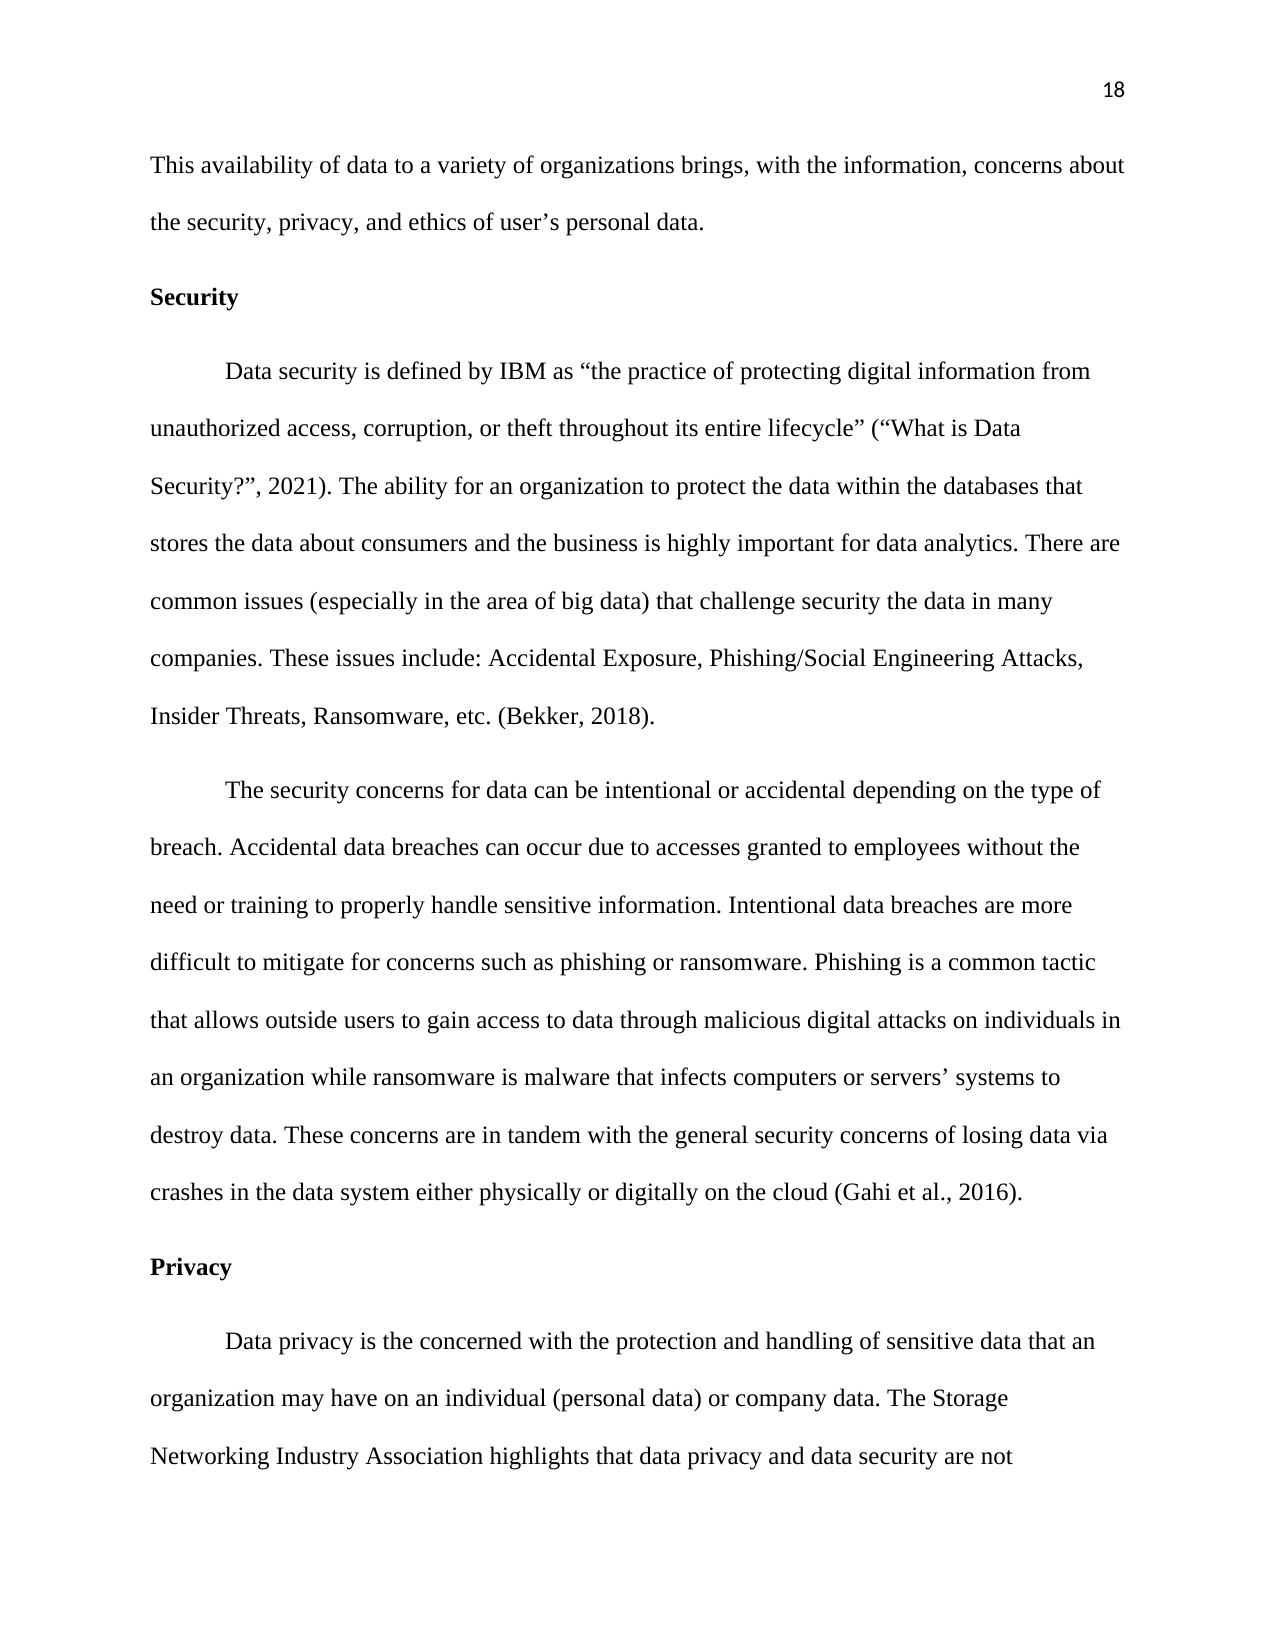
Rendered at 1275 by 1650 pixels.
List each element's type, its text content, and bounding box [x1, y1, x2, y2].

text Data security is defined by IBM as “the practice of protecting digital information from unauthorized access, corruption, or theft throughout its entire lifecycle” (“What is Data Security?”, 2021). The ability for an organization to protect the data within the databases that stores the data about consumers and the business is highly important for data analytics. There are common issues (especially in the area of big data) that challenge security the data in many companies. These issues include: Accidental Exposure, Phishing/Social Engineering Attacks, Insider Threats, Ransomware, etc. (Bekker, 2018). [150, 356, 1125, 729]
text The security concerns for data can be intentional or accidental depending on the type of breach. Accidental data breaches can occur due to accesses granted to employees without the need or training to properly handle sensitive information. Intentional data breaches are more difficult to mitigate for concerns such as phishing or ransomware. Phishing is a common tactic that allows outside users to gain access to data through malicious digital attacks on individuals in an organization while ransomware is malware that infects computers or servers’ systems to destroy data. These concerns are in tandem with the general security concerns of losing data via crashes in the data system either physically or digitally on the cloud (Gahi et al., 2016). [150, 775, 1125, 1206]
subtitle Security [150, 282, 1125, 310]
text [150, 150, 1125, 236]
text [150, 1326, 1125, 1469]
subtitle Privacy [150, 1252, 1125, 1280]
